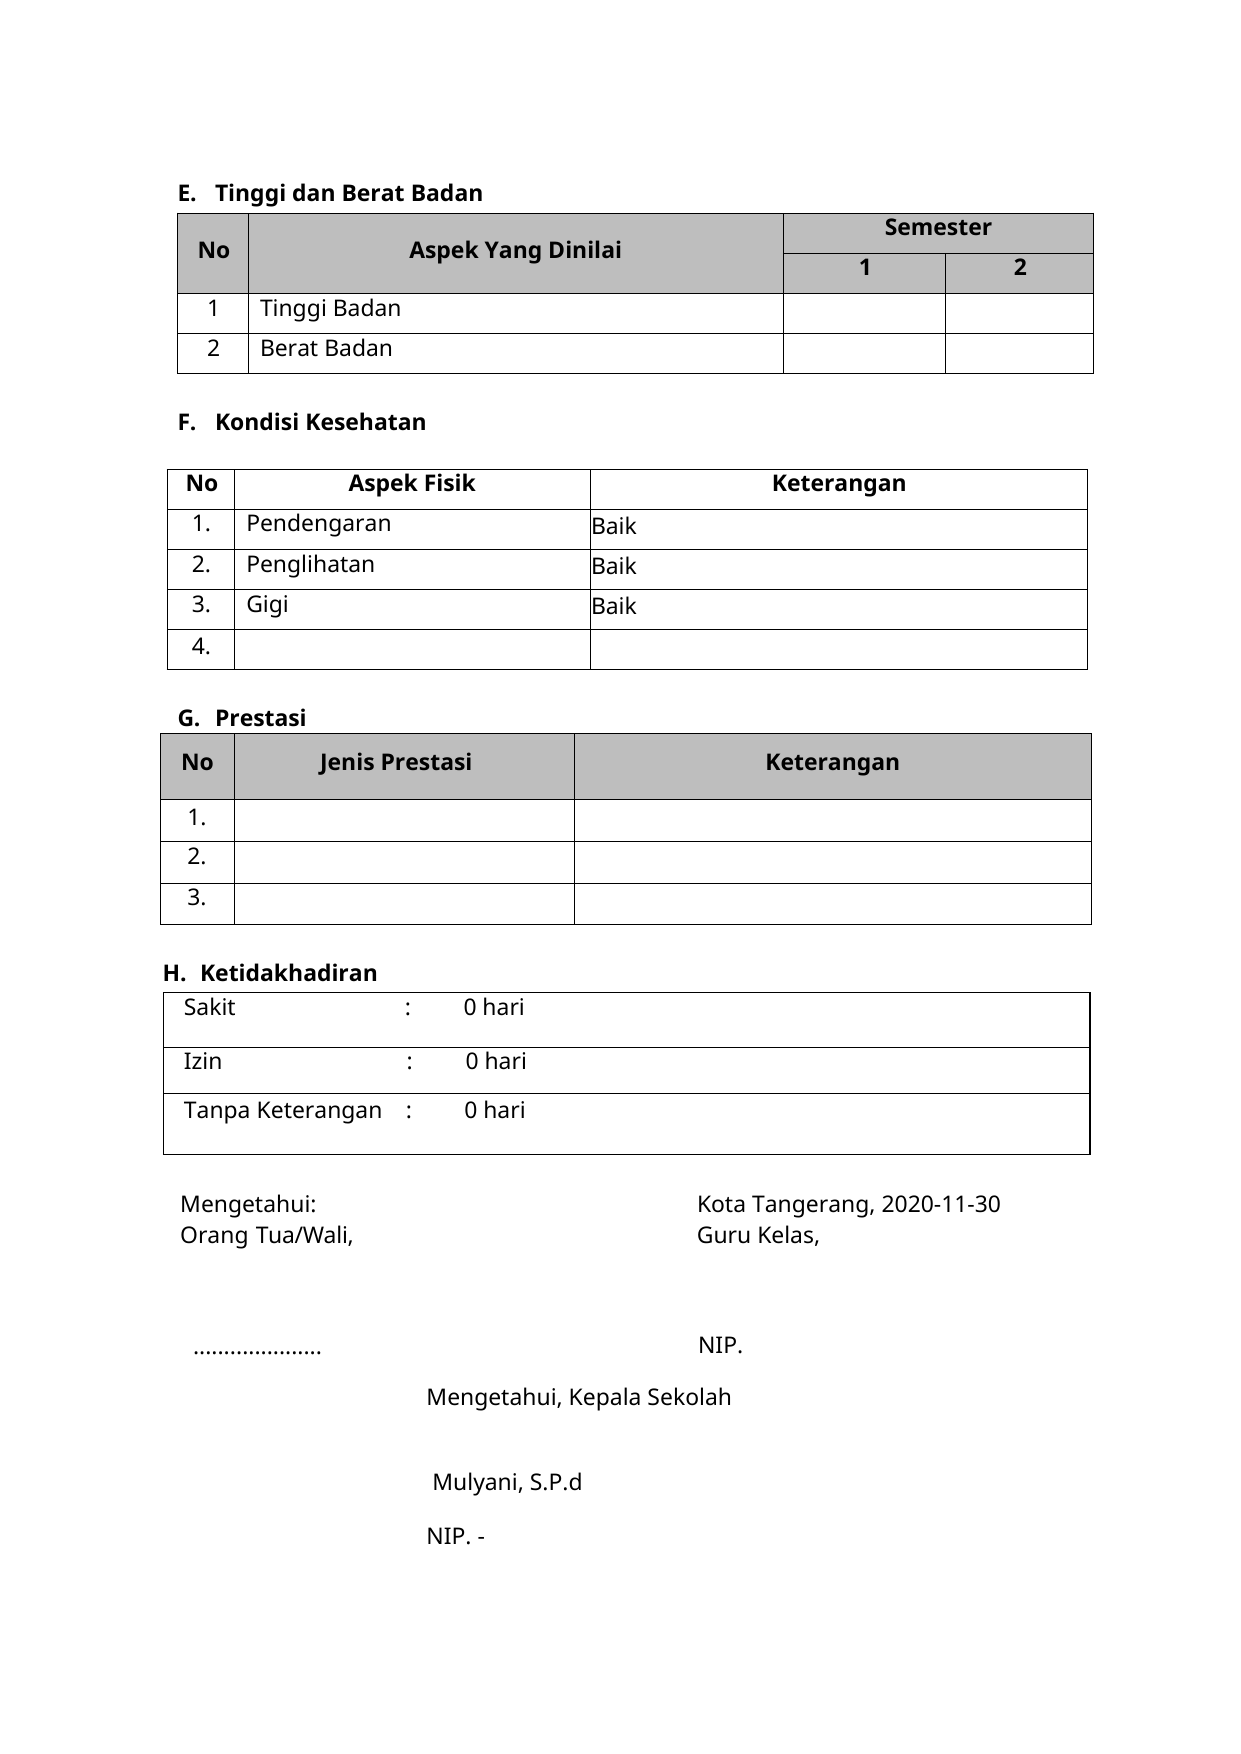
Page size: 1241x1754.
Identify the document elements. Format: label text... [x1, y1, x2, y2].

table_cell Baik [591, 510, 1087, 549]
table_header Semester [784, 214, 1093, 253]
table_cell [235, 842, 574, 882]
table_cell 1 [784, 254, 945, 293]
table_cell 1. [168, 510, 234, 549]
table_cell [575, 842, 1091, 882]
table_header Sakit : 0 hari [164, 993, 1089, 1047]
table_cell 2 [178, 334, 248, 373]
table_header Aspek Fisik [235, 470, 590, 509]
table_cell [784, 294, 945, 333]
table_header Aspek Yang Dinilai [249, 214, 783, 293]
table_cell [575, 884, 1091, 924]
list Kondisi Kesehatan [177, 406, 1111, 437]
list Prestasi [177, 702, 1111, 733]
table_cell Tinggi Badan [249, 294, 783, 333]
table_header No [178, 214, 248, 293]
table_cell 4. [168, 630, 234, 669]
table_cell [946, 294, 1093, 333]
table_cell [575, 800, 1091, 841]
table_header No [168, 470, 234, 509]
table_header Jenis Prestasi [235, 734, 574, 799]
table_cell 3. [168, 590, 234, 629]
table_header No [161, 734, 234, 799]
table_cell 2 [946, 254, 1093, 293]
table_header Keterangan [591, 470, 1087, 509]
table_cell 2. [168, 550, 234, 589]
table_cell Mengetahui, Kepala Sekolah Mulyani, S.P.d NIP. - [164, 1368, 1090, 1551]
table_cell Berat Badan [249, 334, 783, 373]
table_cell Pendengaran [235, 510, 590, 549]
table_cell Izin : 0 hari [164, 1048, 1089, 1093]
table_header Keterangan [575, 734, 1091, 799]
table_header Mengetahui: Orang Tua/Wali, ..................... [164, 1188, 571, 1367]
list Ketidakhadiran [162, 956, 1111, 988]
table_cell Baik [591, 550, 1087, 589]
list Tinggi dan Berat Badan [177, 177, 1111, 208]
table_cell 2. [161, 842, 234, 882]
table_cell [235, 800, 574, 841]
table_cell 1. [161, 800, 234, 841]
table_header Kota Tangerang, 2020-11-30 Guru Kelas, NIP. [571, 1188, 1090, 1367]
table_cell [235, 630, 590, 669]
table_cell [591, 630, 1087, 669]
table_cell [235, 884, 574, 924]
table_cell 3. [161, 884, 234, 924]
table_cell Penglihatan [235, 550, 590, 589]
table_cell [946, 334, 1093, 373]
table_cell [784, 334, 945, 373]
table_cell Tanpa Keterangan : 0 hari [164, 1094, 1089, 1154]
table_cell 1 [178, 294, 248, 333]
table_cell Gigi [235, 590, 590, 629]
table_cell Baik [591, 590, 1087, 629]
